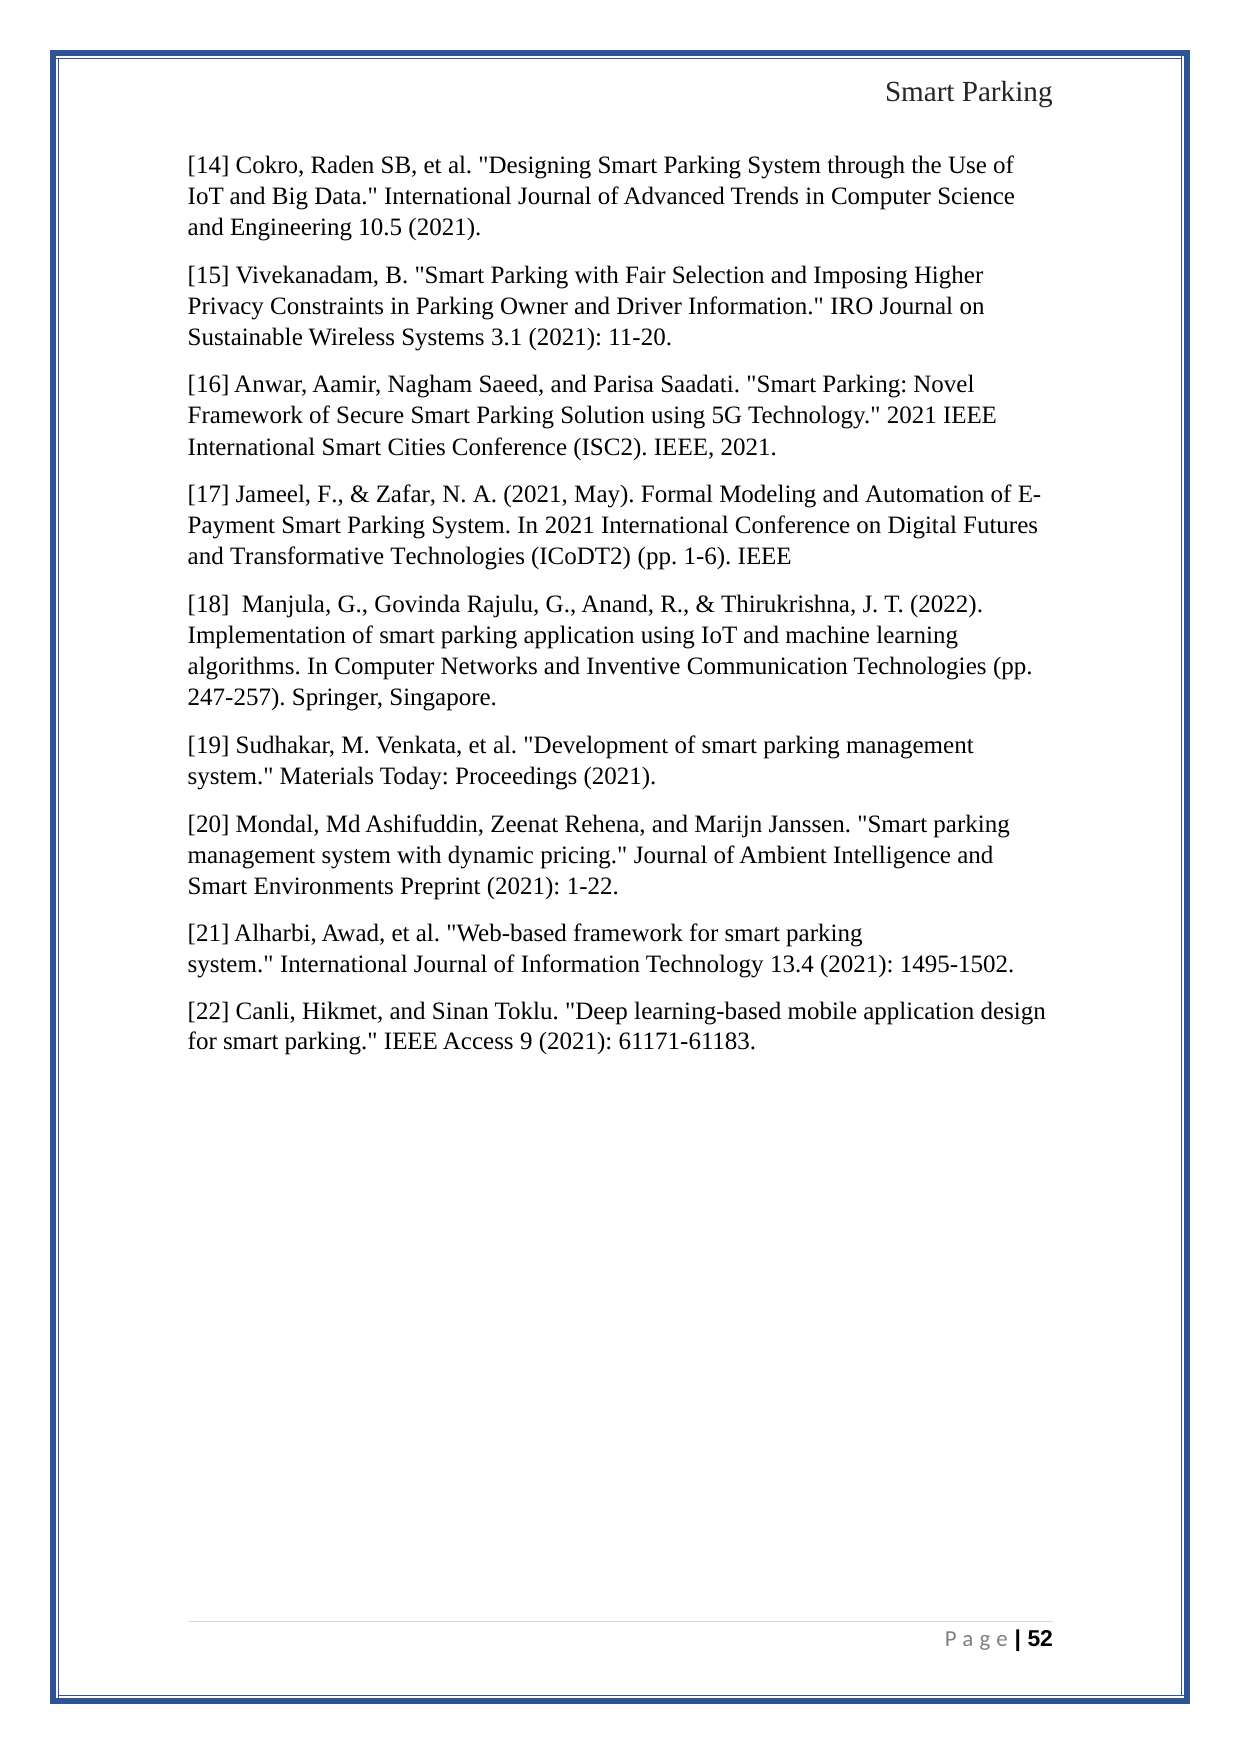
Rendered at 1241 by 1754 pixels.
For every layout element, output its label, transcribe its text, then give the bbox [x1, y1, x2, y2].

text [22] Canli, Hikmet, and Sinan Toklu. "Deep learning-based mobile application design for smart parking." IEEE Access 9 (2021): 61171-61183.‏ [187, 996, 1053, 1055]
text [18] Manjula, G., Govinda Rajulu, G., Anand, R., & Thirukrishna, J. T. (2022). Implementation of smart parking application using IoT and machine learning algorithms. In Computer Networks and Inventive Communication Technologies (pp. 247-257). Springer, Singapore.‏ [187, 589, 1053, 711]
text [14] Cokro, Raden SB, et al. "Designing Smart Parking System through the Use of IoT and Big Data." International Journal of Advanced Trends in Computer Science and Engineering 10.5 (2021).‏ [187, 150, 1053, 241]
text [21] Alharbi, Awad, et al. "Web-based framework for smart parking system." International Journal of Information Technology 13.4 (2021): 1495-1502.‏ [187, 918, 1053, 978]
text [16] Anwar, Aamir, Nagham Saeed, and Parisa Saadati. "Smart Parking: Novel Framework of Secure Smart Parking Solution using 5G Technology." 2021 IEEE International Smart Cities Conference (ISC2). IEEE, 2021.‏ [187, 369, 1053, 460]
text [17] Jameel, F., & Zafar, N. A. (2021, May). Formal Modeling and Automation of E-Payment Smart Parking System. In 2021 International Conference on Digital Futures and Transformative Technologies (ICoDT2) (pp. 1-6). IEEE [187, 479, 1053, 570]
text [15] Vivekanadam, B. "Smart Parking with Fair Selection and Imposing Higher Privacy Constraints in Parking Owner and Driver Information." IRO Journal on Sustainable Wireless Systems 3.1 (2021): 11-20.‏ [187, 260, 1053, 351]
text [20] Mondal, Md Ashifuddin, Zeenat Rehena, and Marijn Janssen. "Smart parking management system with dynamic pricing." Journal of Ambient Intelligence and Smart Environments Preprint (2021): 1-22.‏ [187, 809, 1053, 899]
text [19] Sudhakar, M. Venkata, et al. "Development of smart parking management system." Materials Today: Proceedings (2021).‏ [187, 730, 1053, 790]
